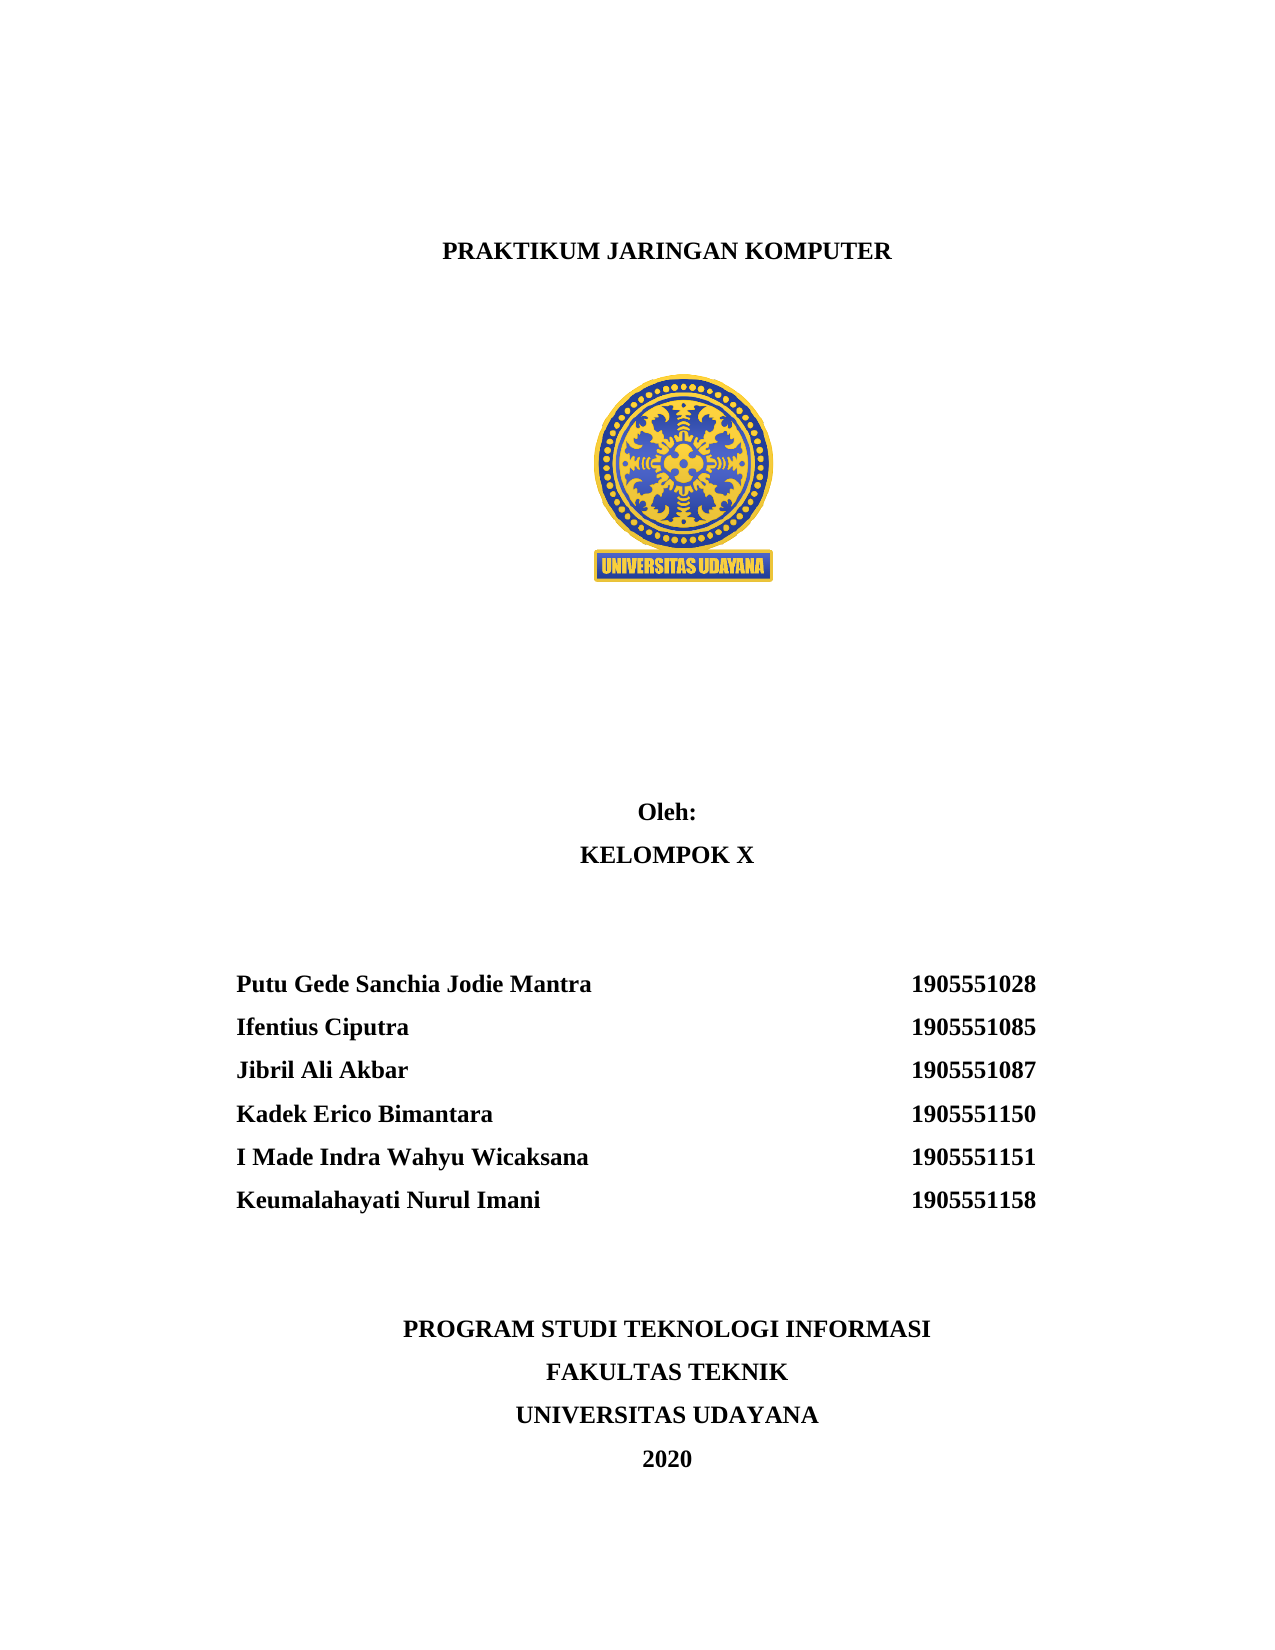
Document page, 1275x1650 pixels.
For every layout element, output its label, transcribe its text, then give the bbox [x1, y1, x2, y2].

picture [562, 367, 804, 608]
text KELOMPOK X [236, 840, 1098, 869]
text I Made Indra Wahyu Wicaksana 1905551151 [236, 1142, 1098, 1171]
text Ifentius Ciputra 1905551085 [236, 1012, 1098, 1041]
text UNIVERSITAS UDAYANA [236, 1401, 1098, 1429]
text PROGRAM STUDI TEKNOLOGI INFORMASI [236, 1314, 1098, 1343]
text Kadek Erico Bimantara 1905551150 [236, 1099, 1098, 1127]
text Oleh: [236, 797, 1098, 826]
text Keumalahayati Nurul Imani 1905551158 [236, 1185, 1098, 1214]
text PRAKTIKUM JARINGAN KOMPUTER [236, 236, 1098, 308]
text 2020 [236, 1444, 1098, 1472]
text FAKULTAS TEKNIK [236, 1357, 1098, 1386]
text Jibril Ali Akbar 1905551087 [236, 1056, 1098, 1084]
text Putu Gede Sanchia Jodie Mantra 1905551028 [236, 969, 1098, 998]
